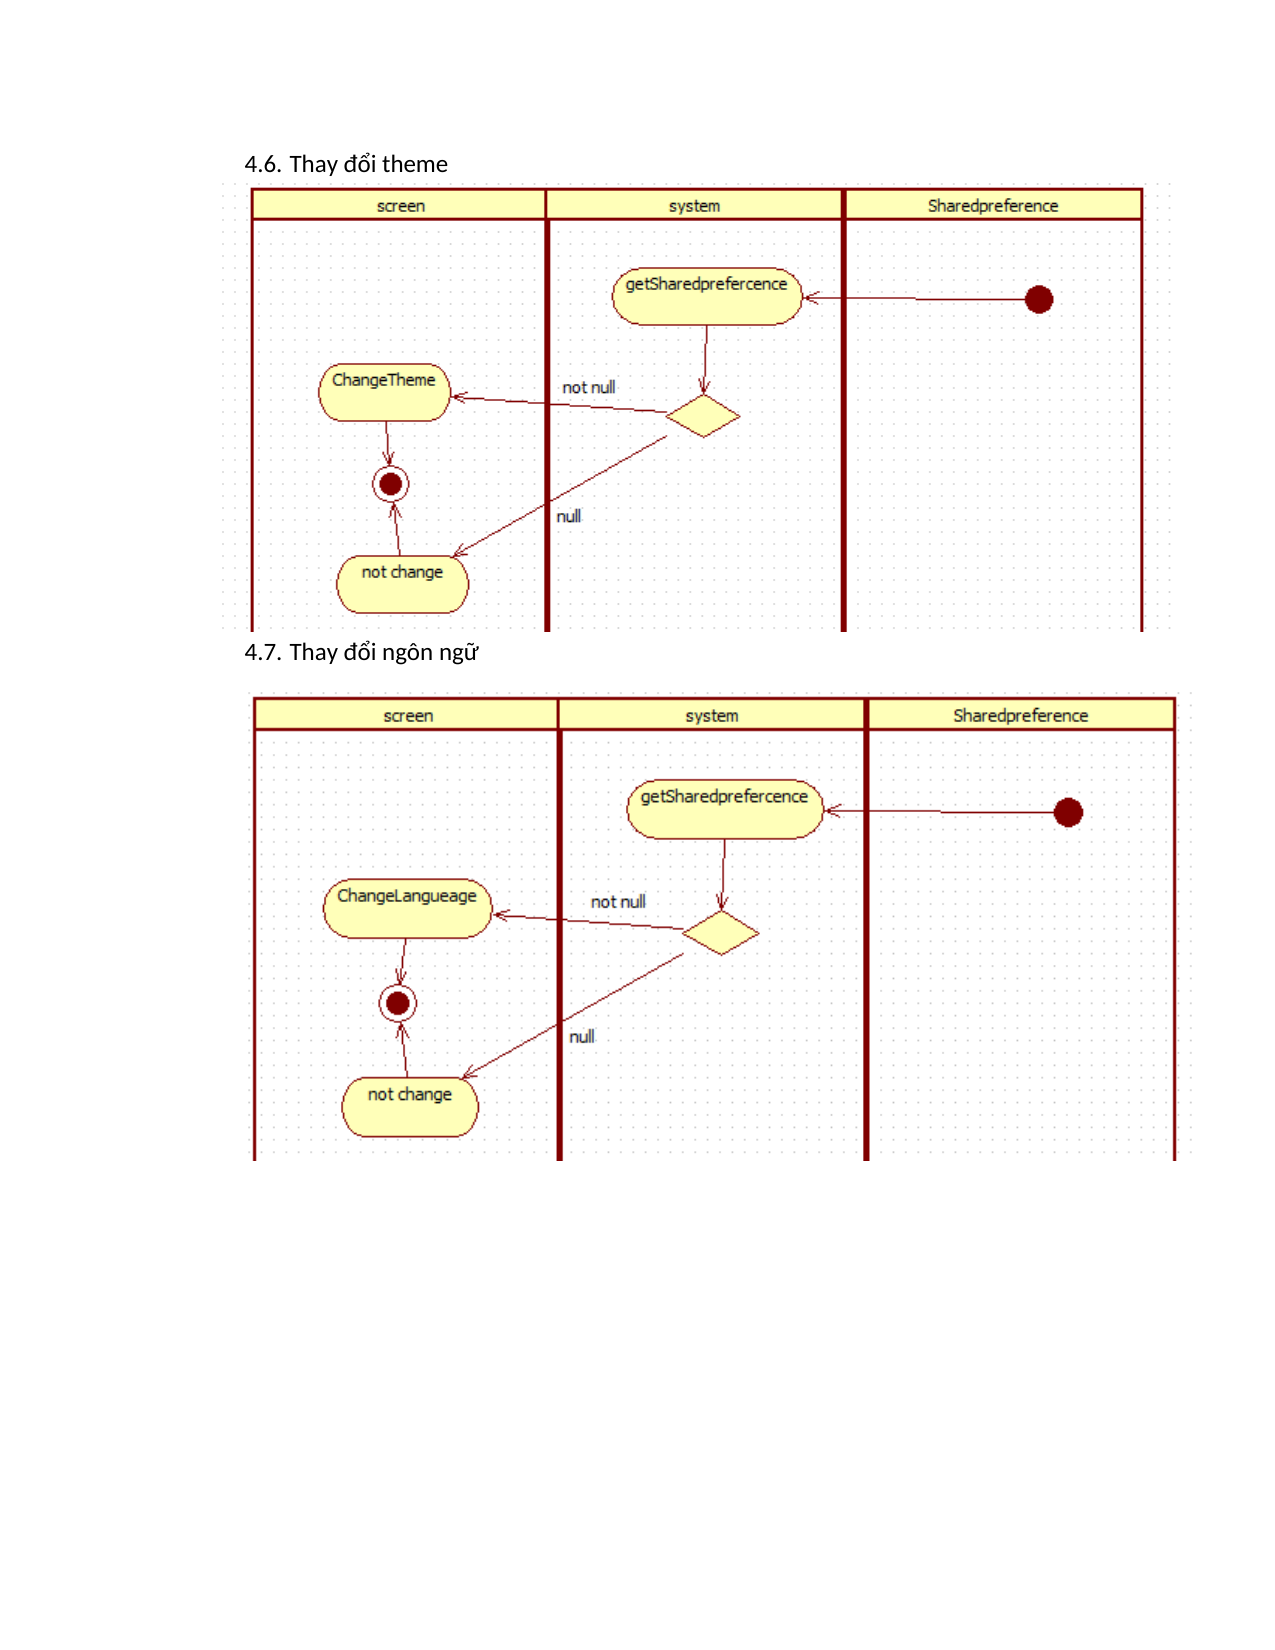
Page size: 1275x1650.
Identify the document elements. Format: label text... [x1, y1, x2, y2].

picture [244, 691, 1195, 1161]
list Thay đổi ngôn ngữ [244, 636, 1157, 666]
picture [221, 182, 1172, 632]
list Thay đổi theme [244, 148, 1157, 178]
